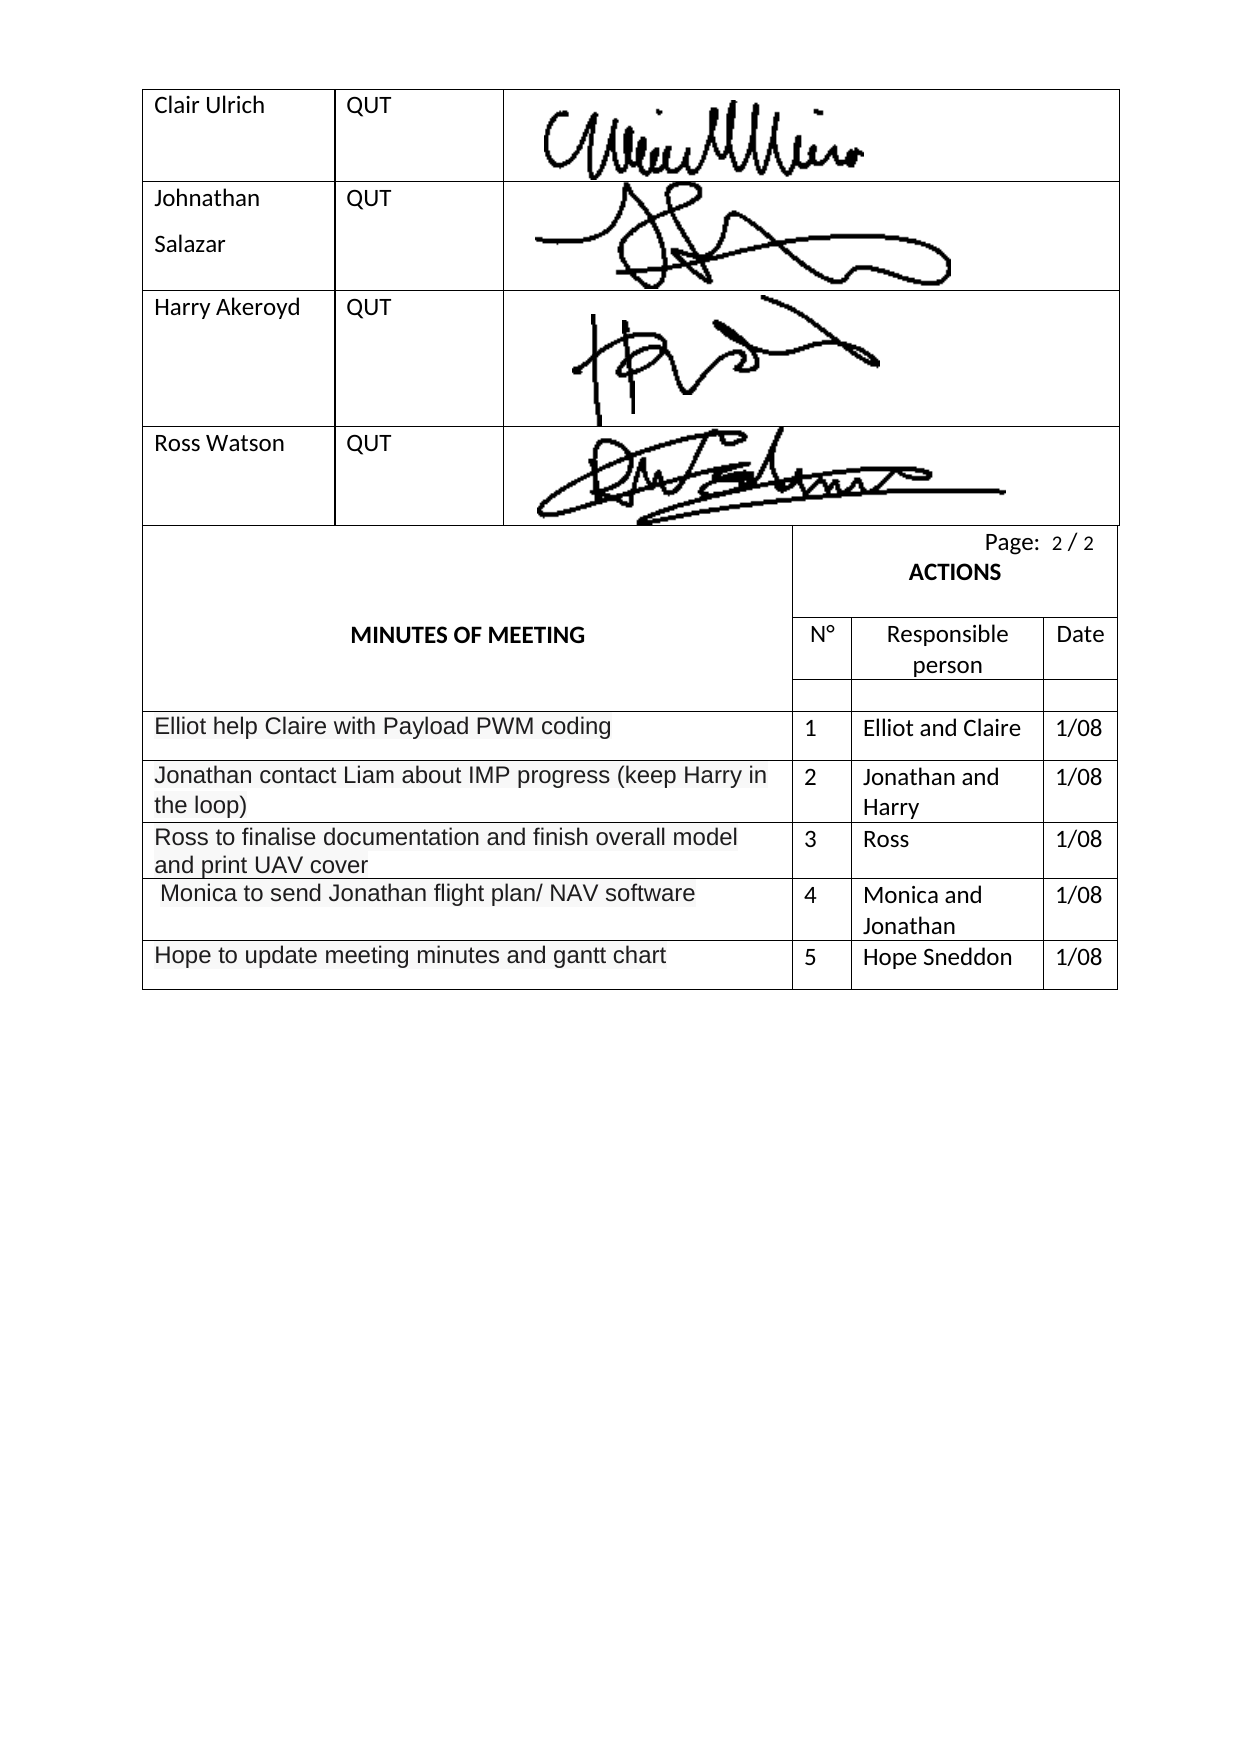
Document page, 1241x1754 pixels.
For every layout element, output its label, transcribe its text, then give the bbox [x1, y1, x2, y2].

table_cell Hope Sneddon [852, 941, 1043, 989]
table_cell [793, 680, 851, 711]
picture [537, 426, 1006, 525]
table_cell Hope to update meeting minutes and gantt chart [143, 941, 792, 989]
table_cell Monica to send Jonathan flight plan/ NAV software [143, 879, 792, 940]
table_cell Johnathan Salazar [143, 182, 334, 290]
table_cell QUT [336, 90, 503, 181]
table_cell N° [793, 618, 851, 679]
table_cell Responsible person [852, 618, 1043, 679]
table_cell Ross to finalise documentation and finish overall model and print UAV cover [368, 823, 792, 878]
table_cell Harry Akeroyd [143, 291, 334, 426]
table_cell QUT [336, 291, 503, 426]
table_cell Ross [852, 823, 1043, 878]
table_cell [504, 182, 1119, 290]
table_cell 5 [793, 941, 851, 989]
table_cell Jonathan contact Liam about IMP progress (keep Harry in the loop) [143, 761, 792, 822]
table_cell 1/08 [1044, 761, 1117, 822]
table_cell 4 [793, 879, 851, 940]
table_cell 1/08 [1044, 712, 1117, 760]
table_cell [504, 291, 1119, 426]
table_cell [504, 90, 1119, 181]
table_cell 1 [793, 712, 851, 760]
picture [544, 100, 864, 180]
table_cell Elliot help Claire with Payload PWM coding [143, 712, 792, 760]
table_cell MINUTES OF MEETING [143, 526, 792, 711]
table_cell Monica and Jonathan [852, 879, 1043, 940]
table_cell 2 [793, 761, 851, 822]
table_cell Page: 3 / 3 ACTIONS [793, 526, 1117, 617]
table_cell [504, 427, 537, 525]
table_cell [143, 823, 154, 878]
table_cell 1/08 [1044, 941, 1117, 989]
picture [535, 181, 951, 289]
table_cell Clair Ulrich [143, 90, 334, 181]
table_cell 1/08 [1044, 823, 1117, 878]
table_cell [1006, 427, 1119, 525]
table_cell 3 [793, 823, 851, 878]
table_cell QUT [336, 182, 503, 290]
table_cell [1044, 680, 1117, 711]
table_cell Date [1044, 618, 1117, 679]
table_cell 1/08 [1044, 879, 1117, 940]
table_cell Jonathan and Harry [852, 761, 1043, 822]
table_cell Ross Watson [143, 427, 334, 525]
table_cell [852, 680, 1043, 711]
table_cell QUT [336, 427, 503, 525]
table_cell Elliot and Claire [852, 712, 1043, 760]
